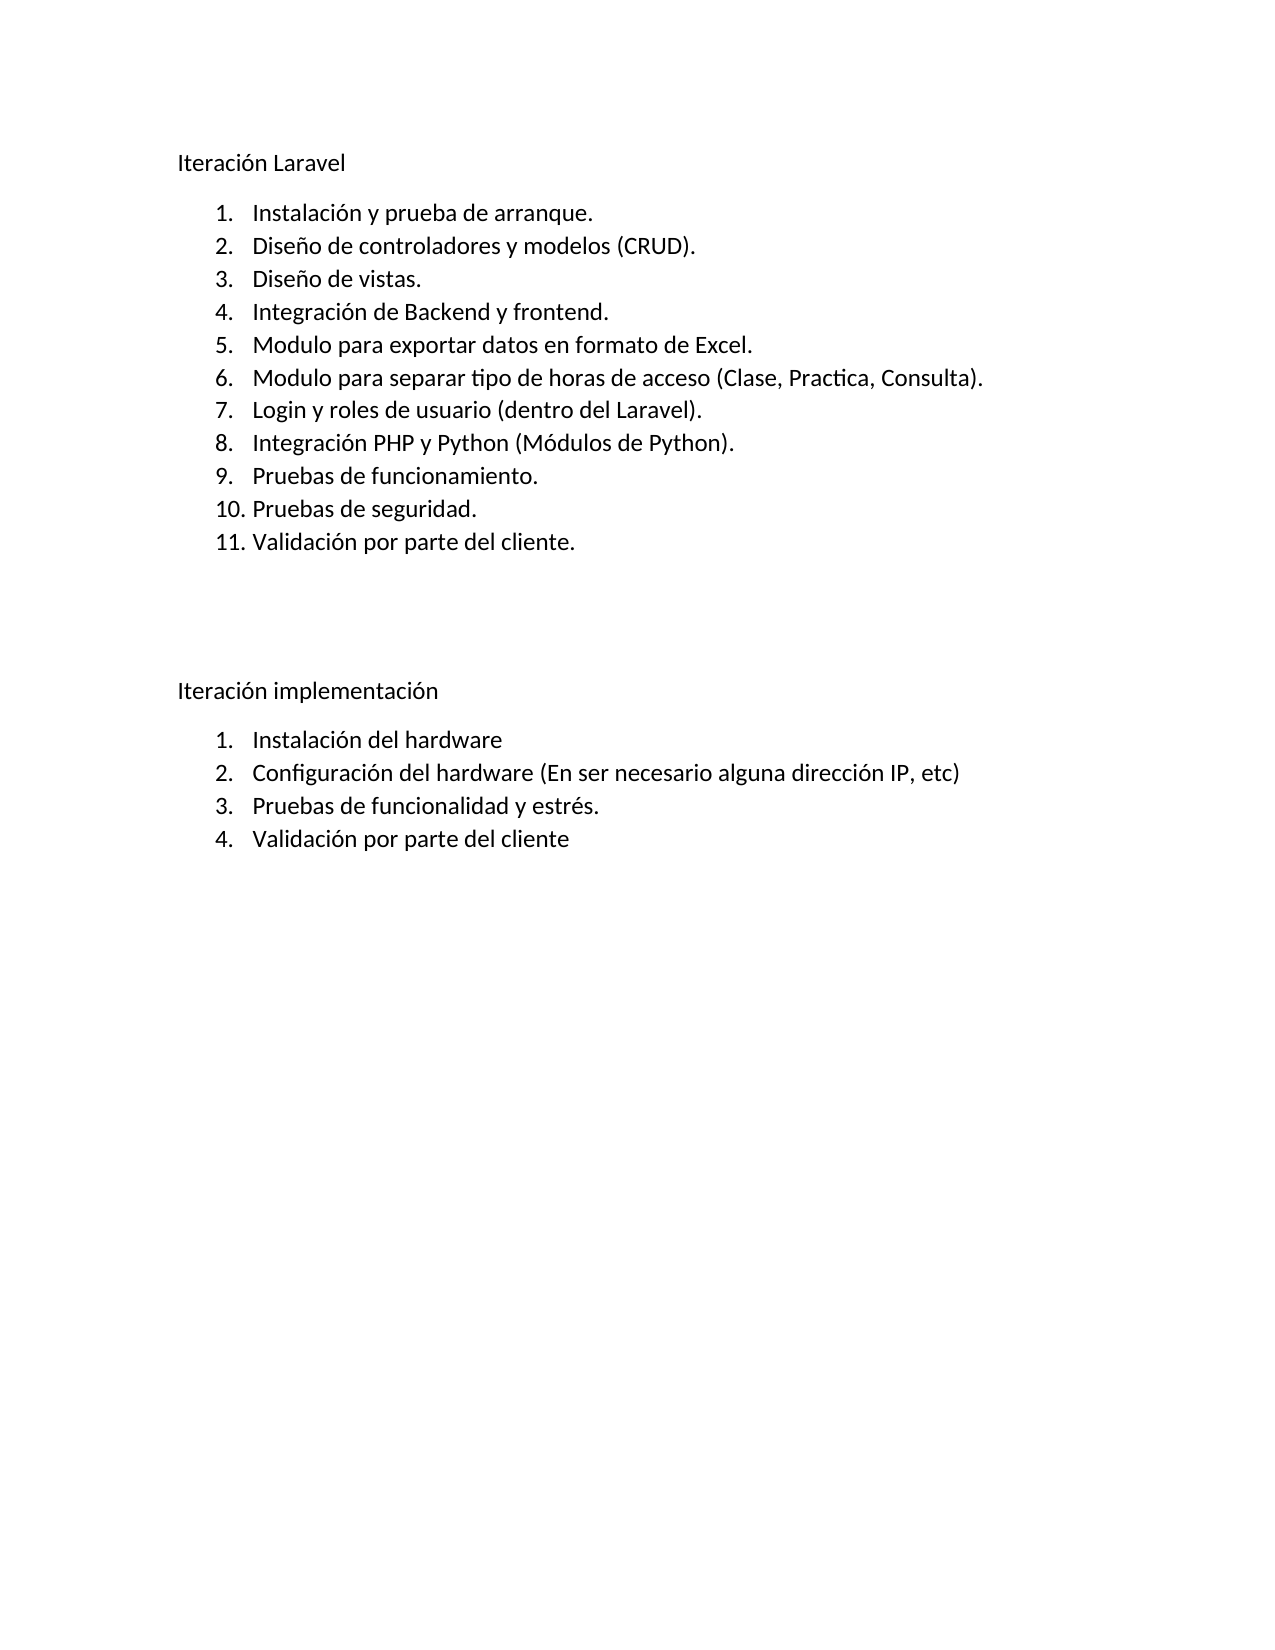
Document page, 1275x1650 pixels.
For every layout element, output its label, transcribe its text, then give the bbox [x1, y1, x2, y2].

list Pruebas de funcionamiento. [215, 461, 1098, 491]
list Pruebas de seguridad. [215, 493, 1098, 524]
list Configuración del hardware (En ser necesario alguna dirección IP, etc) [215, 758, 1098, 788]
list Instalación del hardware [215, 725, 1098, 755]
list Validación por parte del cliente [215, 823, 1098, 854]
list Integración de Backend y frontend. [215, 296, 1098, 326]
list Diseño de vistas. [215, 263, 1098, 293]
list Diseño de controladores y modelos (CRUD). [215, 230, 1098, 261]
list Pruebas de funcionalidad y estrés. [215, 791, 1098, 821]
list Modulo para exportar datos en formato de Excel. [215, 329, 1098, 359]
list Login y roles de usuario (dentro del Laravel). [215, 395, 1098, 425]
list Instalación y prueba de arranque. [215, 197, 1098, 228]
text Iteración Laravel [177, 148, 1098, 178]
list Validación por parte del cliente. [215, 526, 1098, 557]
list Integración PHP y Python (Módulos de Python). [215, 428, 1098, 458]
text Iteración implementación [177, 675, 1098, 706]
list Modulo para separar tipo de horas de acceso (Clase, Practica, Consulta). [215, 362, 1098, 392]
